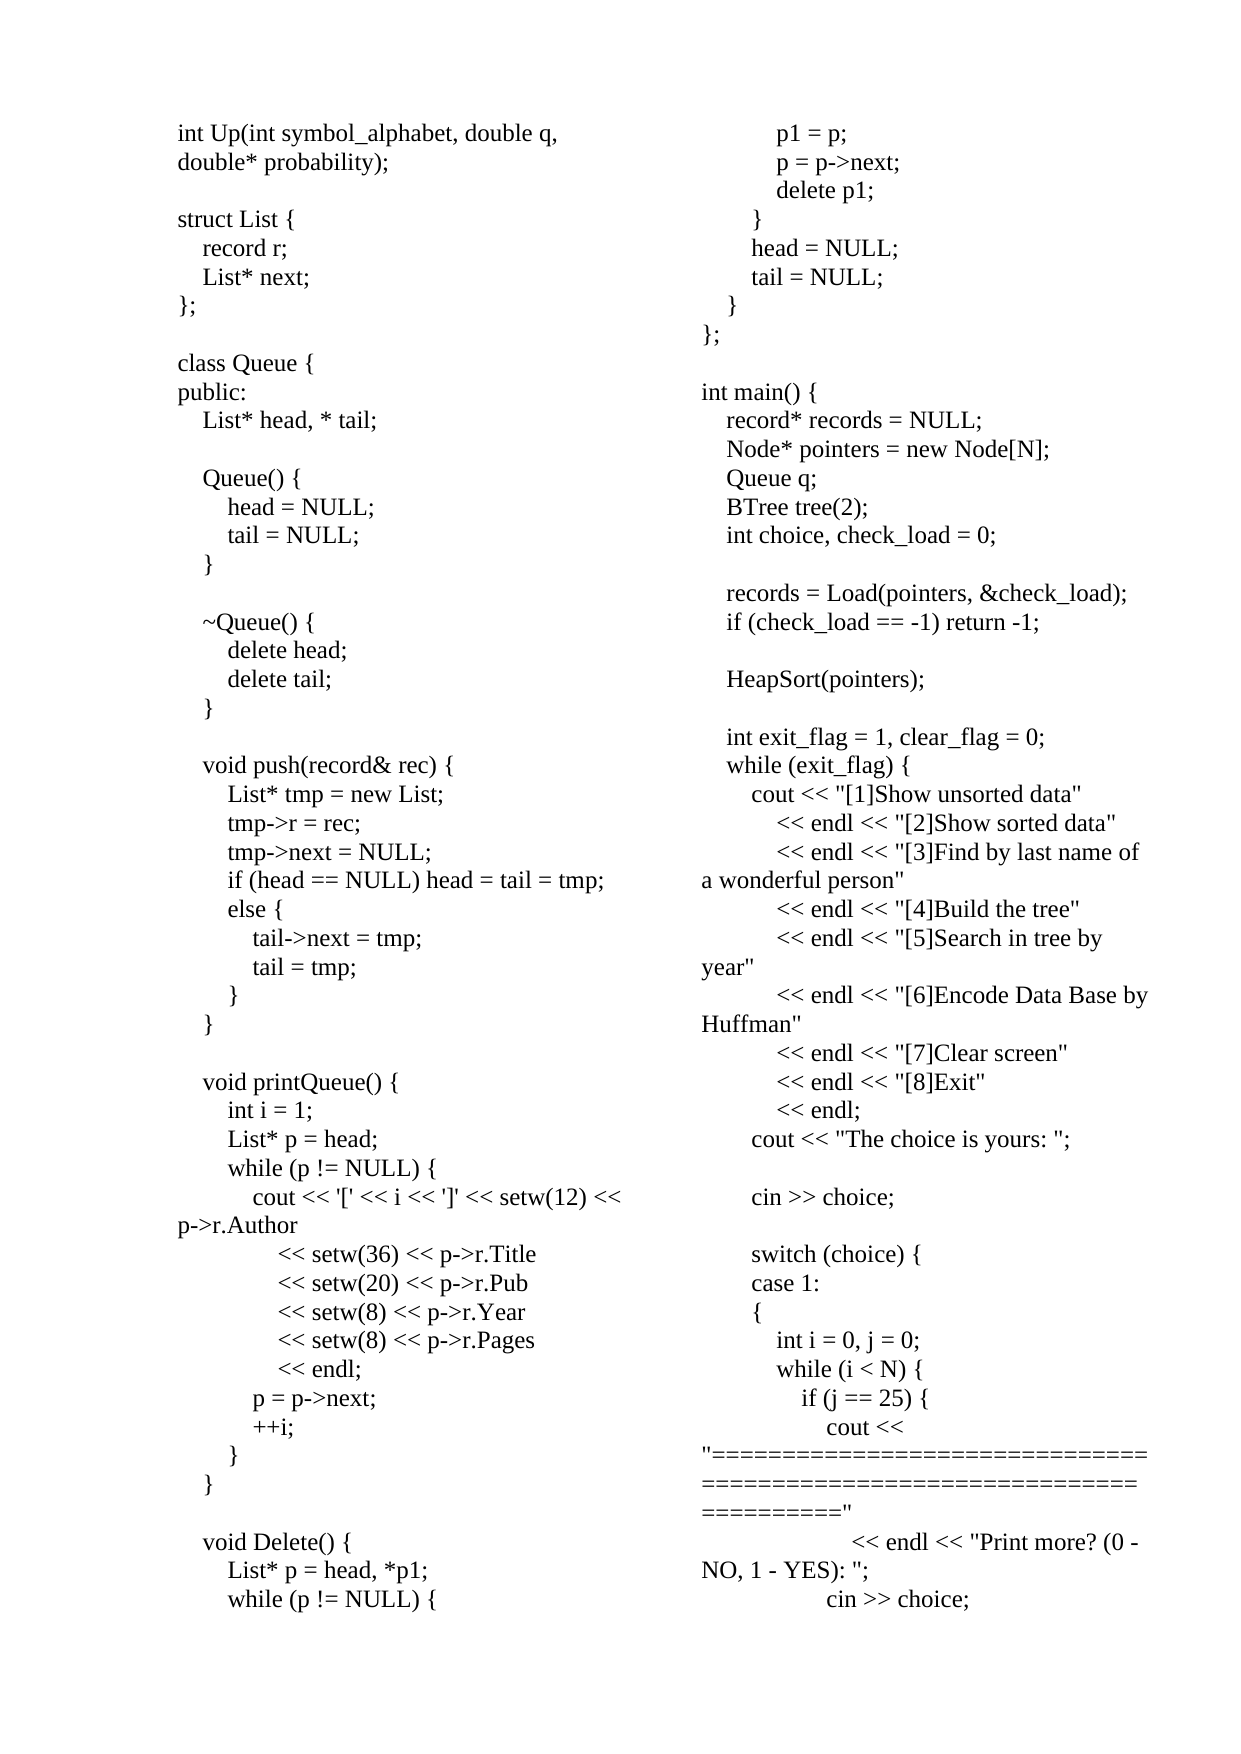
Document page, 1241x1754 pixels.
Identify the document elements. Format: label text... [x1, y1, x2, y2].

text else { [177, 894, 627, 923]
text int choice, check_load = 0; [701, 521, 1152, 549]
text head = NULL; [177, 492, 627, 521]
text cout << "The choice is yours: "; [701, 1124, 1152, 1153]
text << setw(36) << p->r.Title [177, 1239, 627, 1268]
text delete tail; [177, 664, 627, 693]
text if (j == 25) { [701, 1383, 1152, 1412]
text tail = NULL; [177, 521, 627, 549]
text HeapSort(pointers); [701, 664, 1152, 693]
text Node* pointers = new Node[N]; [701, 434, 1152, 463]
text void Delete() { [177, 1527, 627, 1556]
text head = NULL; [701, 233, 1152, 262]
text ++i; [177, 1412, 627, 1441]
text tail = tmp; [177, 952, 627, 981]
text tmp->r = rec; [177, 808, 627, 837]
text Queue() { [177, 463, 627, 492]
text cout << "========================================================================" [701, 1412, 1152, 1527]
text cin >> choice; [701, 1182, 1152, 1211]
text } [177, 981, 627, 1009]
text while (p != NULL) { [177, 1584, 627, 1613]
text << endl; [701, 1096, 1152, 1124]
text List* p = head, *p1; [177, 1556, 627, 1584]
text while (i < N) { [701, 1354, 1152, 1383]
text << endl << "Print more? (0 - NO, 1 - YES): "; [701, 1527, 1152, 1584]
text delete head; [177, 636, 627, 664]
text cin >> choice; [701, 1584, 1152, 1613]
text { [701, 1297, 1152, 1326]
text << endl << "[8]Exit" [701, 1067, 1152, 1096]
text } [177, 1441, 627, 1469]
text while (p != NULL) { [177, 1153, 627, 1182]
text p1 = p; [701, 118, 1152, 147]
text ~Queue() { [177, 607, 627, 636]
text int Up(int symbol_alphabet, double q, double* probability); [177, 118, 627, 176]
text } [177, 1469, 627, 1498]
text } [177, 1009, 627, 1038]
text } [701, 204, 1152, 233]
text << endl << "[6]Encode Data Base by Huffman" [701, 981, 1152, 1038]
text int exit_flag = 1, clear_flag = 0; [701, 722, 1152, 751]
text }; [701, 319, 1152, 348]
text delete p1; [701, 176, 1152, 204]
text List* tmp = new List; [177, 779, 627, 808]
text << endl << "[4]Build the tree" [701, 894, 1152, 923]
text int i = 0, j = 0; [701, 1326, 1152, 1354]
text public: [177, 377, 627, 406]
text tail = NULL; [701, 262, 1152, 291]
text case 1: [701, 1268, 1152, 1297]
text cout << '[' << i << ']' << setw(12) << p->r.Author [177, 1182, 627, 1239]
text << endl << "[2]Show sorted data" [701, 808, 1152, 837]
text record* records = NULL; [701, 406, 1152, 434]
text records = Load(pointers, &check_load); [701, 578, 1152, 607]
text record r; [177, 233, 627, 262]
text Queue q; [701, 463, 1152, 492]
text struct List { [177, 204, 627, 233]
text p = p->next; [177, 1383, 627, 1412]
text tail->next = tmp; [177, 923, 627, 952]
text } [177, 549, 627, 578]
text cout << "[1]Show unsorted data" [701, 779, 1152, 808]
text switch (choice) { [701, 1239, 1152, 1268]
text << endl << "[3]Find by last name of a wonderful person" [701, 837, 1152, 894]
text class Queue { [177, 348, 627, 377]
text << endl << "[5]Search in tree by year" [701, 923, 1152, 981]
text tmp->next = NULL; [177, 837, 627, 866]
text } [177, 693, 627, 722]
text } [701, 291, 1152, 319]
text int i = 1; [177, 1096, 627, 1124]
text List* p = head; [177, 1124, 627, 1153]
text BTree tree(2); [701, 492, 1152, 521]
text << setw(8) << p->r.Pages [177, 1326, 627, 1354]
text while (exit_flag) { [701, 751, 1152, 779]
text List* next; [177, 262, 627, 291]
text }; [177, 291, 627, 319]
text void printQueue() { [177, 1067, 627, 1096]
text if (head == NULL) head = tail = tmp; [177, 866, 627, 894]
text List* head, * tail; [177, 406, 627, 434]
text << endl << "[7]Clear screen" [701, 1038, 1152, 1067]
text << setw(8) << p->r.Year [177, 1297, 627, 1326]
text << endl; [177, 1354, 627, 1383]
text if (check_load == -1) return -1; [701, 607, 1152, 636]
text int main() { [701, 377, 1152, 406]
text << setw(20) << p->r.Pub [177, 1268, 627, 1297]
text p = p->next; [701, 147, 1152, 176]
text void push(record& rec) { [177, 751, 627, 779]
